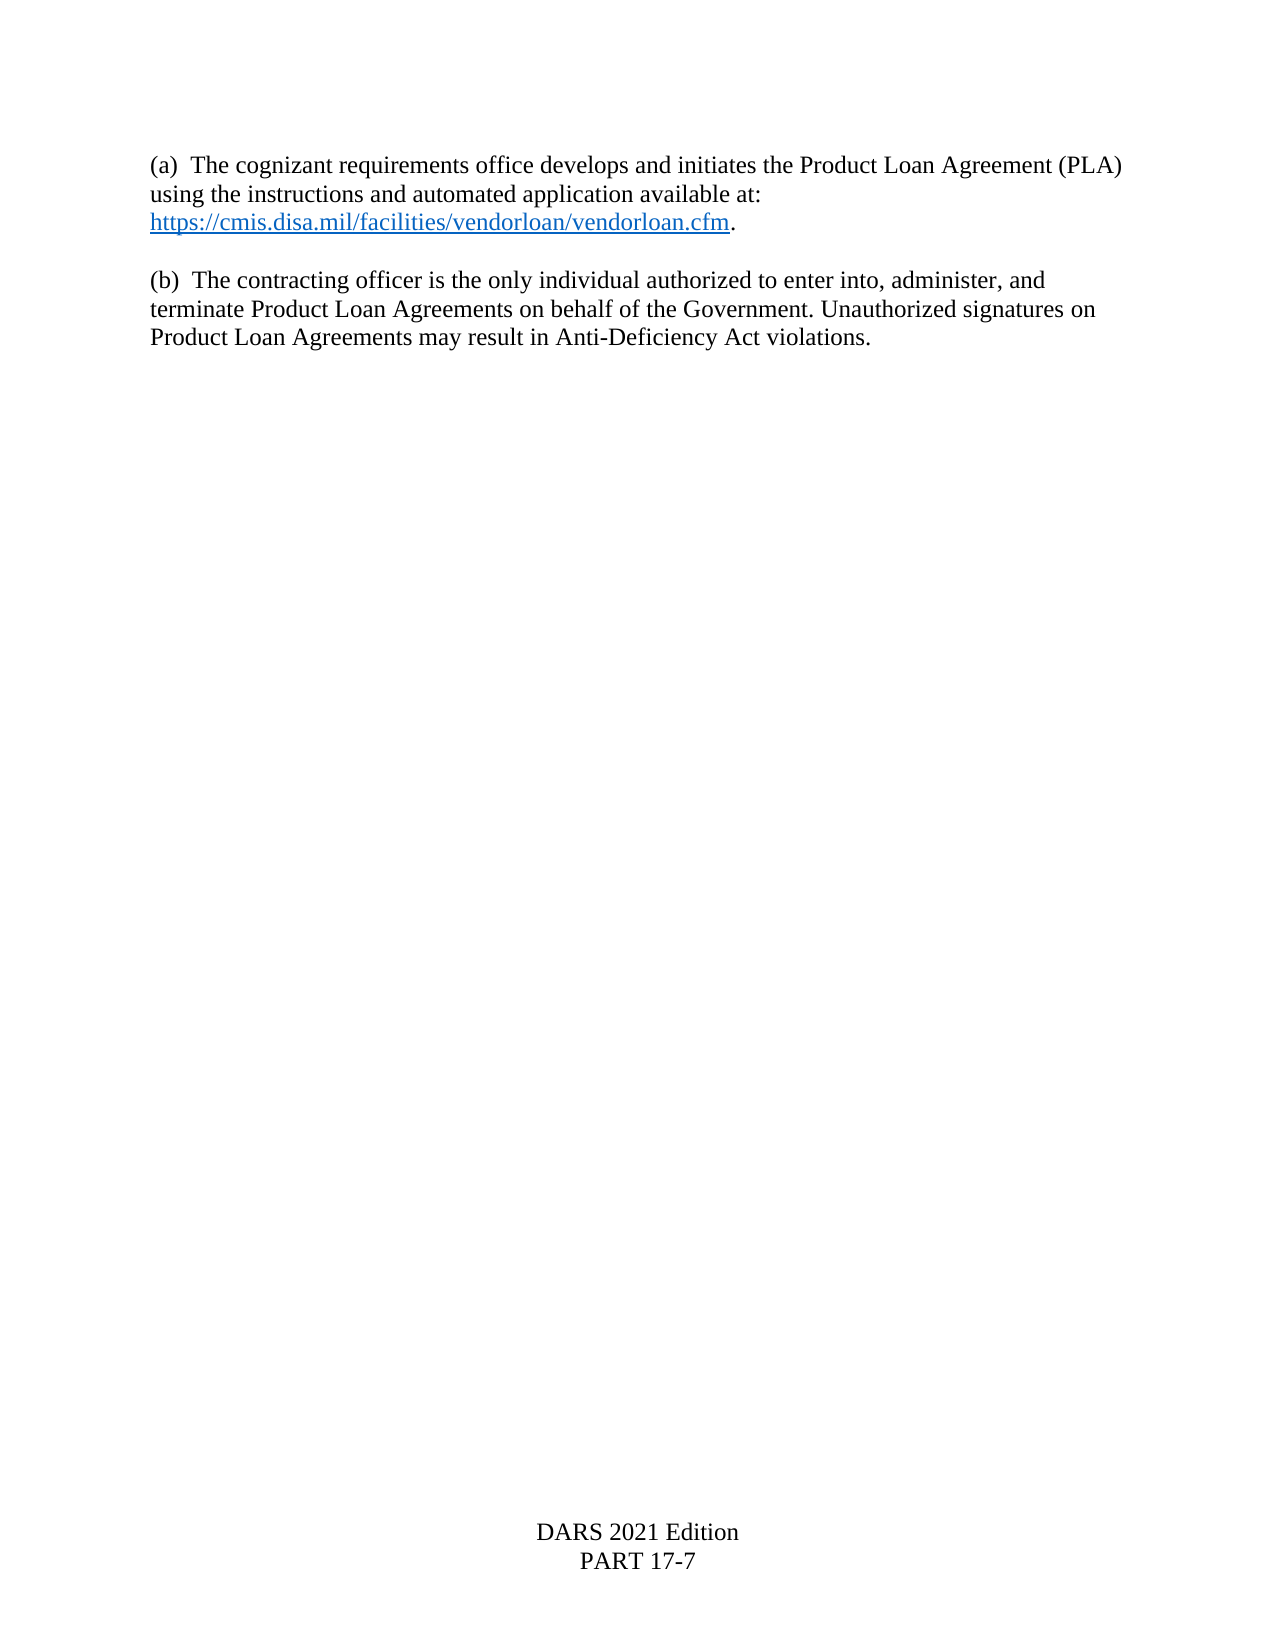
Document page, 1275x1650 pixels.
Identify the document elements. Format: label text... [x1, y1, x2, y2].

text (b) The contracting officer is the only individual authorized to enter into, administer, and terminate Product Loan Agreements on behalf of the Government. Unauthorized signatures on Product Loan Agreements may result in Anti-Deficiency Act violations. [150, 265, 1125, 351]
text (a) The cognizant requirements office develops and initiates the Product Loan Agreement (PLA) using the instructions and automated application available at: https://cmis.disa.mil/facilities/vendorloan/vendorloan.cfm. [150, 150, 1125, 236]
